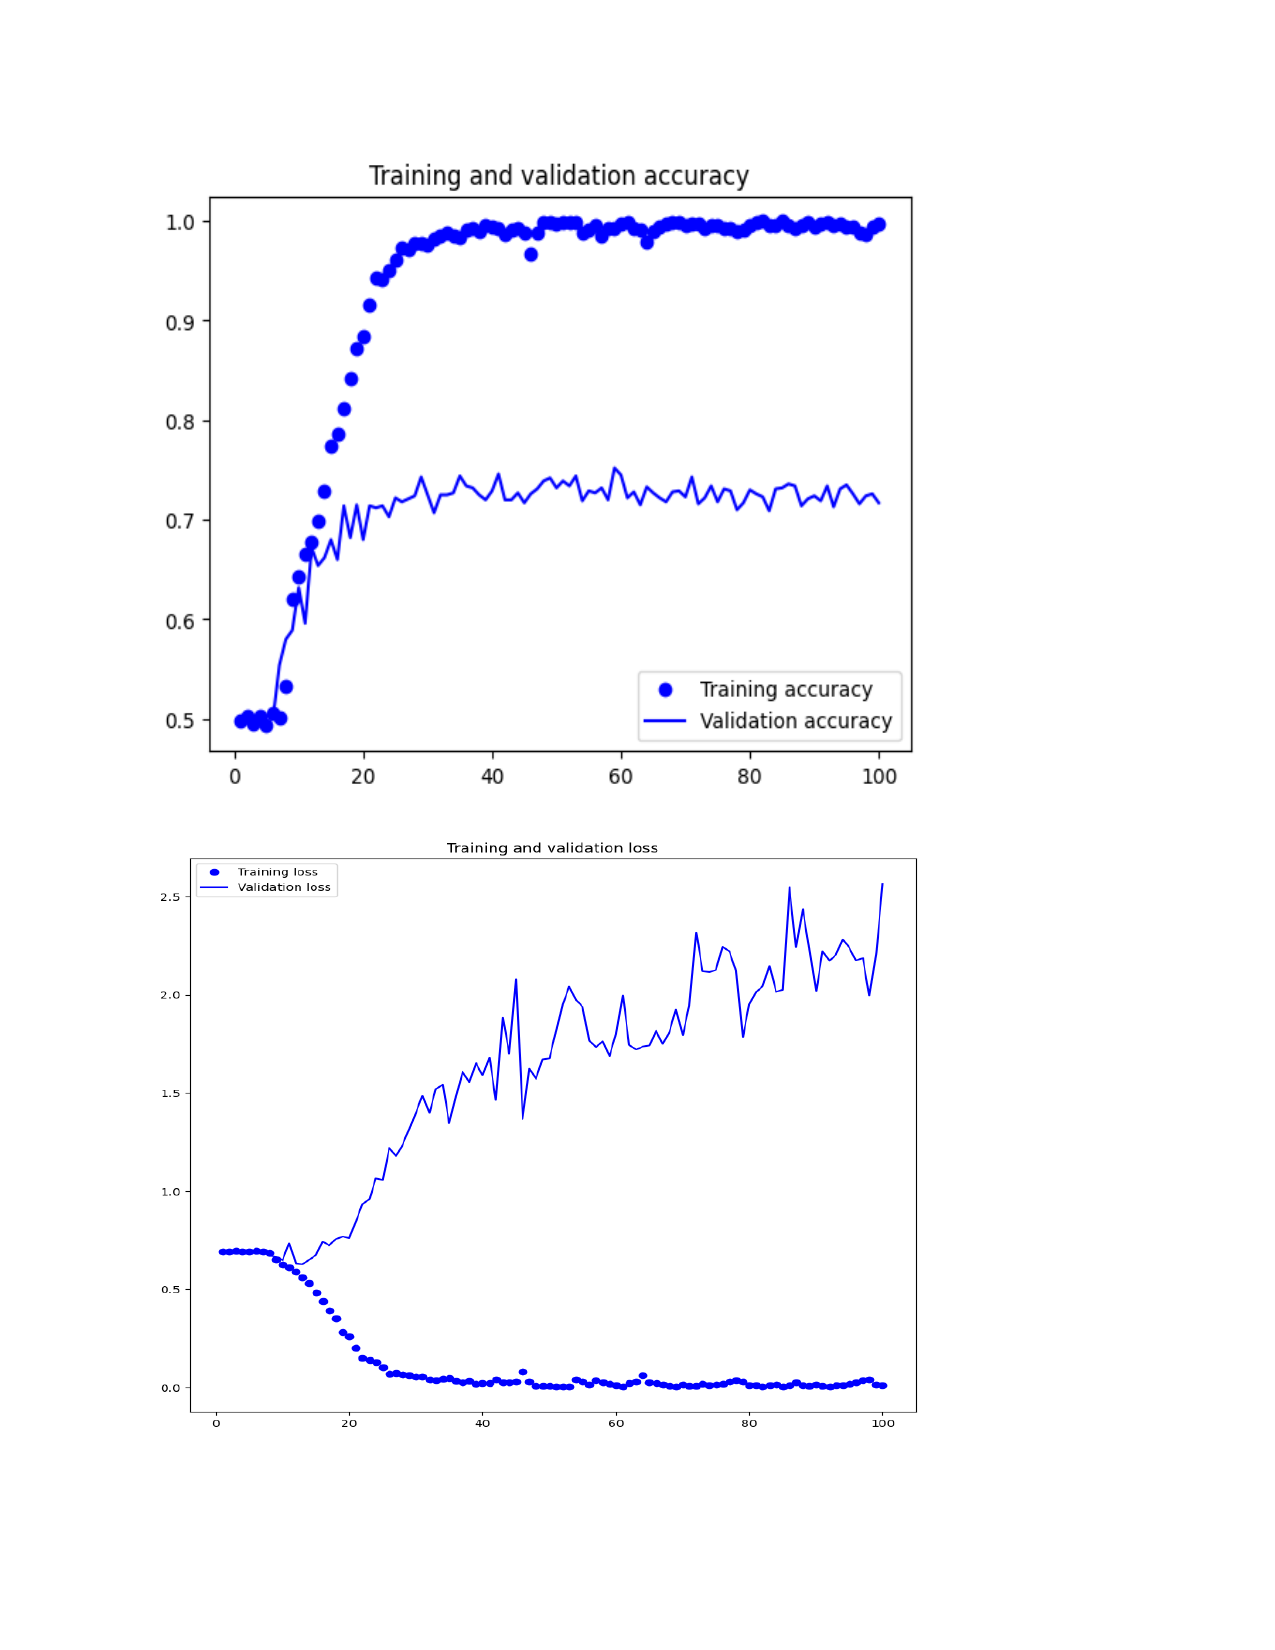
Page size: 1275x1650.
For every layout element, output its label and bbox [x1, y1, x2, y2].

picture [150, 835, 924, 1436]
picture [150, 150, 924, 802]
